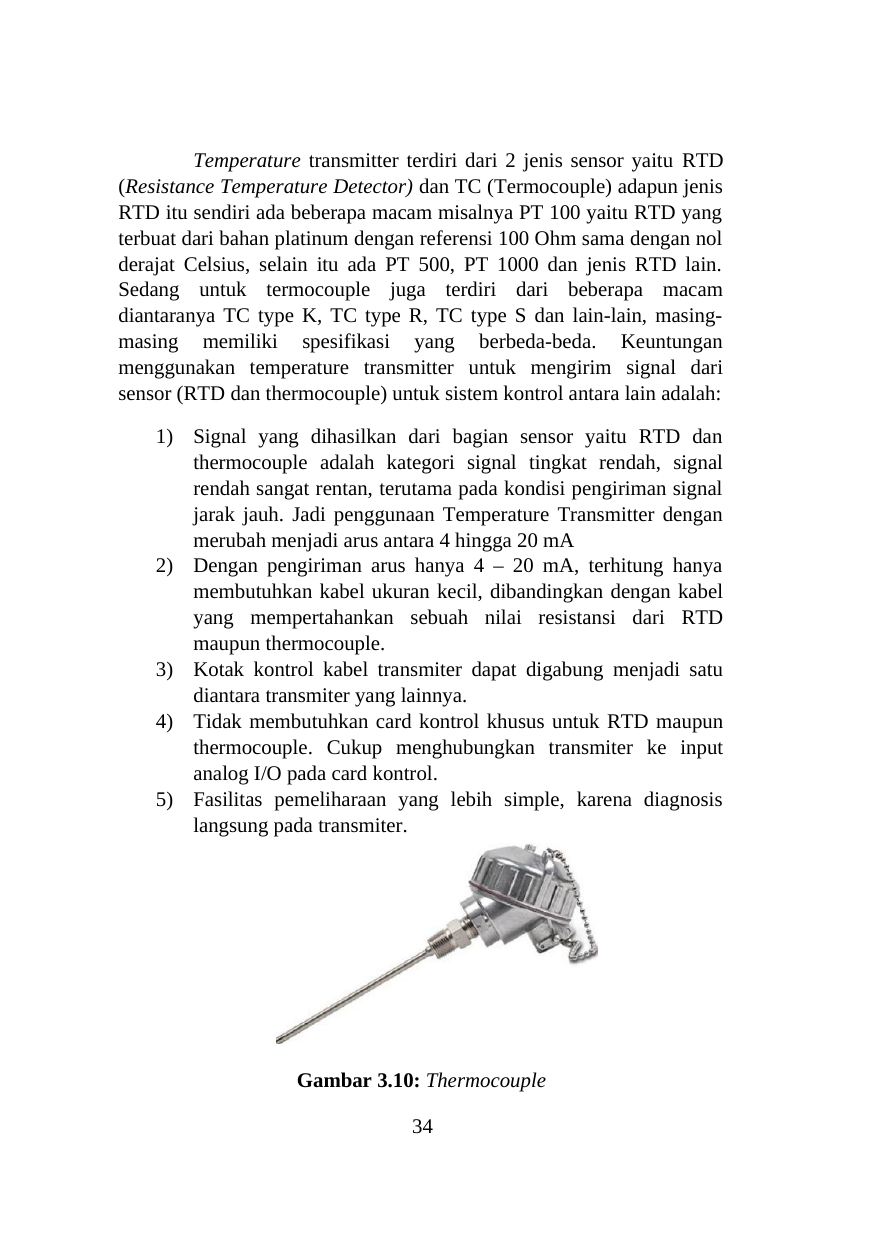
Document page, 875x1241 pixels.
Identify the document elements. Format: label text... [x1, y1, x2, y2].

text Gambar 3.10: Thermocouple [118, 1068, 726, 1092]
picture [276, 843, 599, 1044]
list Fasilitas pemeliharaan yang lebih simple, karena diagnosis langsung pada transmiter. [156, 787, 723, 837]
list Kotak kontrol kabel transmiter dapat digabung menjadi satu diantara transmiter yang lainnya. [156, 657, 723, 707]
list Dengan pengiriman arus hanya 4 – 20 mA, terhitung hanya membutuhkan kabel ukuran kecil, dibandingkan dengan kabel yang mempertahankan sebuah nilai resistansi dari RTD maupun thermocouple. [156, 553, 723, 655]
list Tidak membutuhkan card kontrol khusus untuk RTD maupun thermocouple. Cukup menghubungkan transmiter ke input analog I/O pada card kontrol. [156, 709, 723, 785]
text Temperature transmitter terdiri dari 2 jenis sensor yaitu RTD (Resistance Temperature Detector) dan TC (Termocouple) adapun jenis RTD itu sendiri ada beberapa macam misalnya PT 100 yaitu RTD yang terbuat dari bahan platinum dengan referensi 100 Ohm sama dengan nol derajat Celsius, selain itu ada PT 500, PT 1000 dan jenis RTD lain. Sedang untuk termocouple juga terdiri dari beberapa macam diantaranya TC type K, TC type R, TC type S dan lain-lain, masing-masing memiliki spesifikasi yang berbeda-beda. Keuntungan menggunakan temperature transmitter untuk mengirim signal dari sensor (RTD dan thermocouple) untuk sistem kontrol antara lain adalah: [118, 148, 723, 405]
list Signal yang dihasilkan dari bagian sensor yaitu RTD dan thermocouple adalah kategori signal tingkat rendah, signal rendah sangat rentan, terutama pada kondisi pengiriman signal jarak jauh. Jadi penggunaan Temperature Transmitter dengan merubah menjadi arus antara 4 hingga 20 mA [156, 424, 723, 552]
